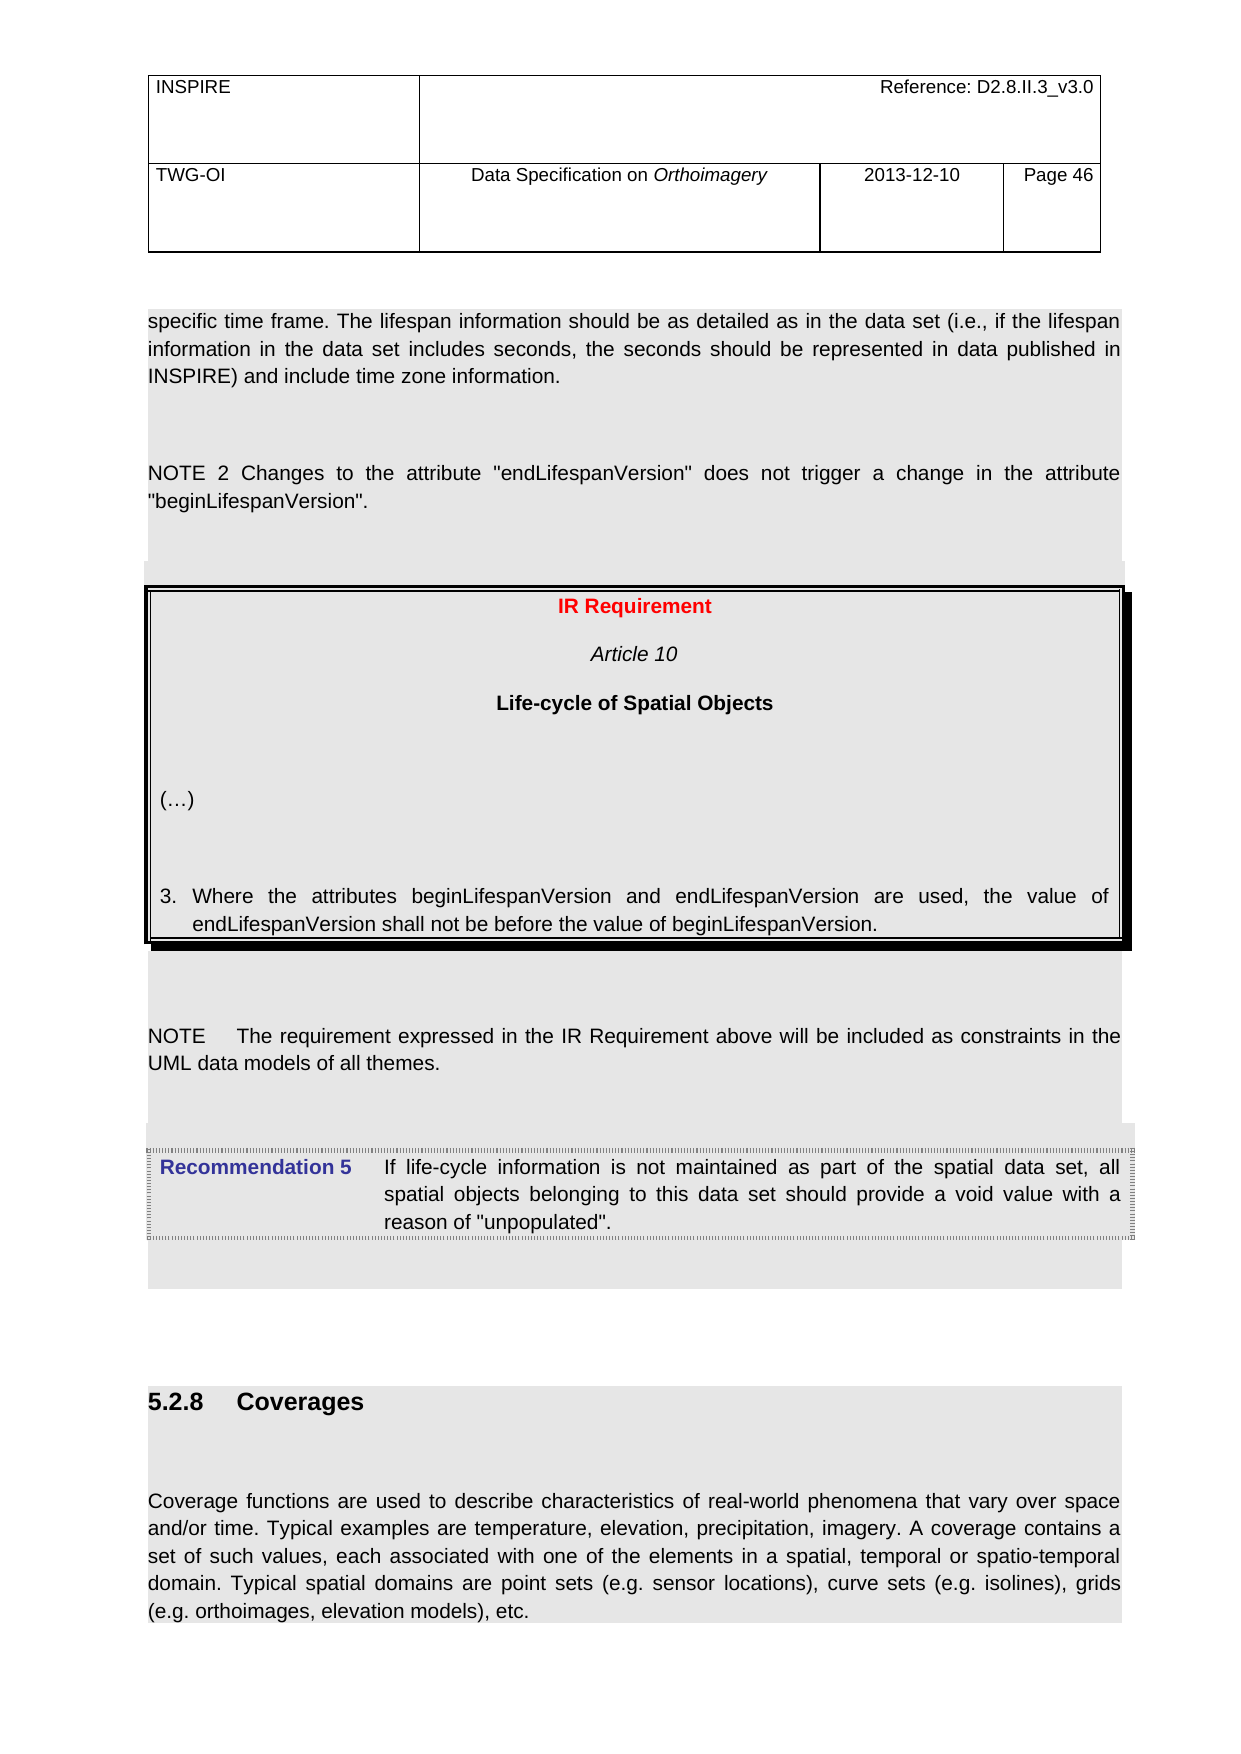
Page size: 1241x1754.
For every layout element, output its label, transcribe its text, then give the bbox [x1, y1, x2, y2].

text Life-cycle of Spatial Objects [151, 682, 1119, 714]
text Coverage functions are used to describe characteristics of real-world phenomena that vary over space and/or time. Typical examples are temperature, elevation, precipitation, imagery. A coverage contains a set of such values, each associated with one of the elements in a spatial, temporal or spatio-temporal domain. Typical spatial domains are point sets (e.g. sensor locations), curve sets (e.g. isolines), grids (e.g. orthoimages, elevation models), etc. [148, 1489, 1122, 1623]
text NOTE 2 Changes to the attribute "endLifespanVersion" does not trigger a change in the attribute "beginLifespanVersion". [148, 461, 1122, 512]
text IR Requirement [151, 592, 1119, 618]
text Article 10 [151, 633, 1119, 666]
text (…) [151, 778, 1119, 811]
subtitle Coverages [148, 1386, 1122, 1415]
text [148, 309, 1122, 388]
text 3. Where the attributes beginLifespanVersion and endLifespanVersion are used, the value of endLifespanVersion shall not be before the value of beginLifespanVersion. [151, 875, 1119, 937]
text NOTE The requirement expressed in the IR Requirement above will be included as constraints in the UML data models of all themes. [148, 1024, 1122, 1075]
text If life-cycle information is not maintained as part of the spatial data set, all spatial objects belonging to this data set should provide a void value with a reason of "unpopulated". [146, 1148, 1135, 1240]
